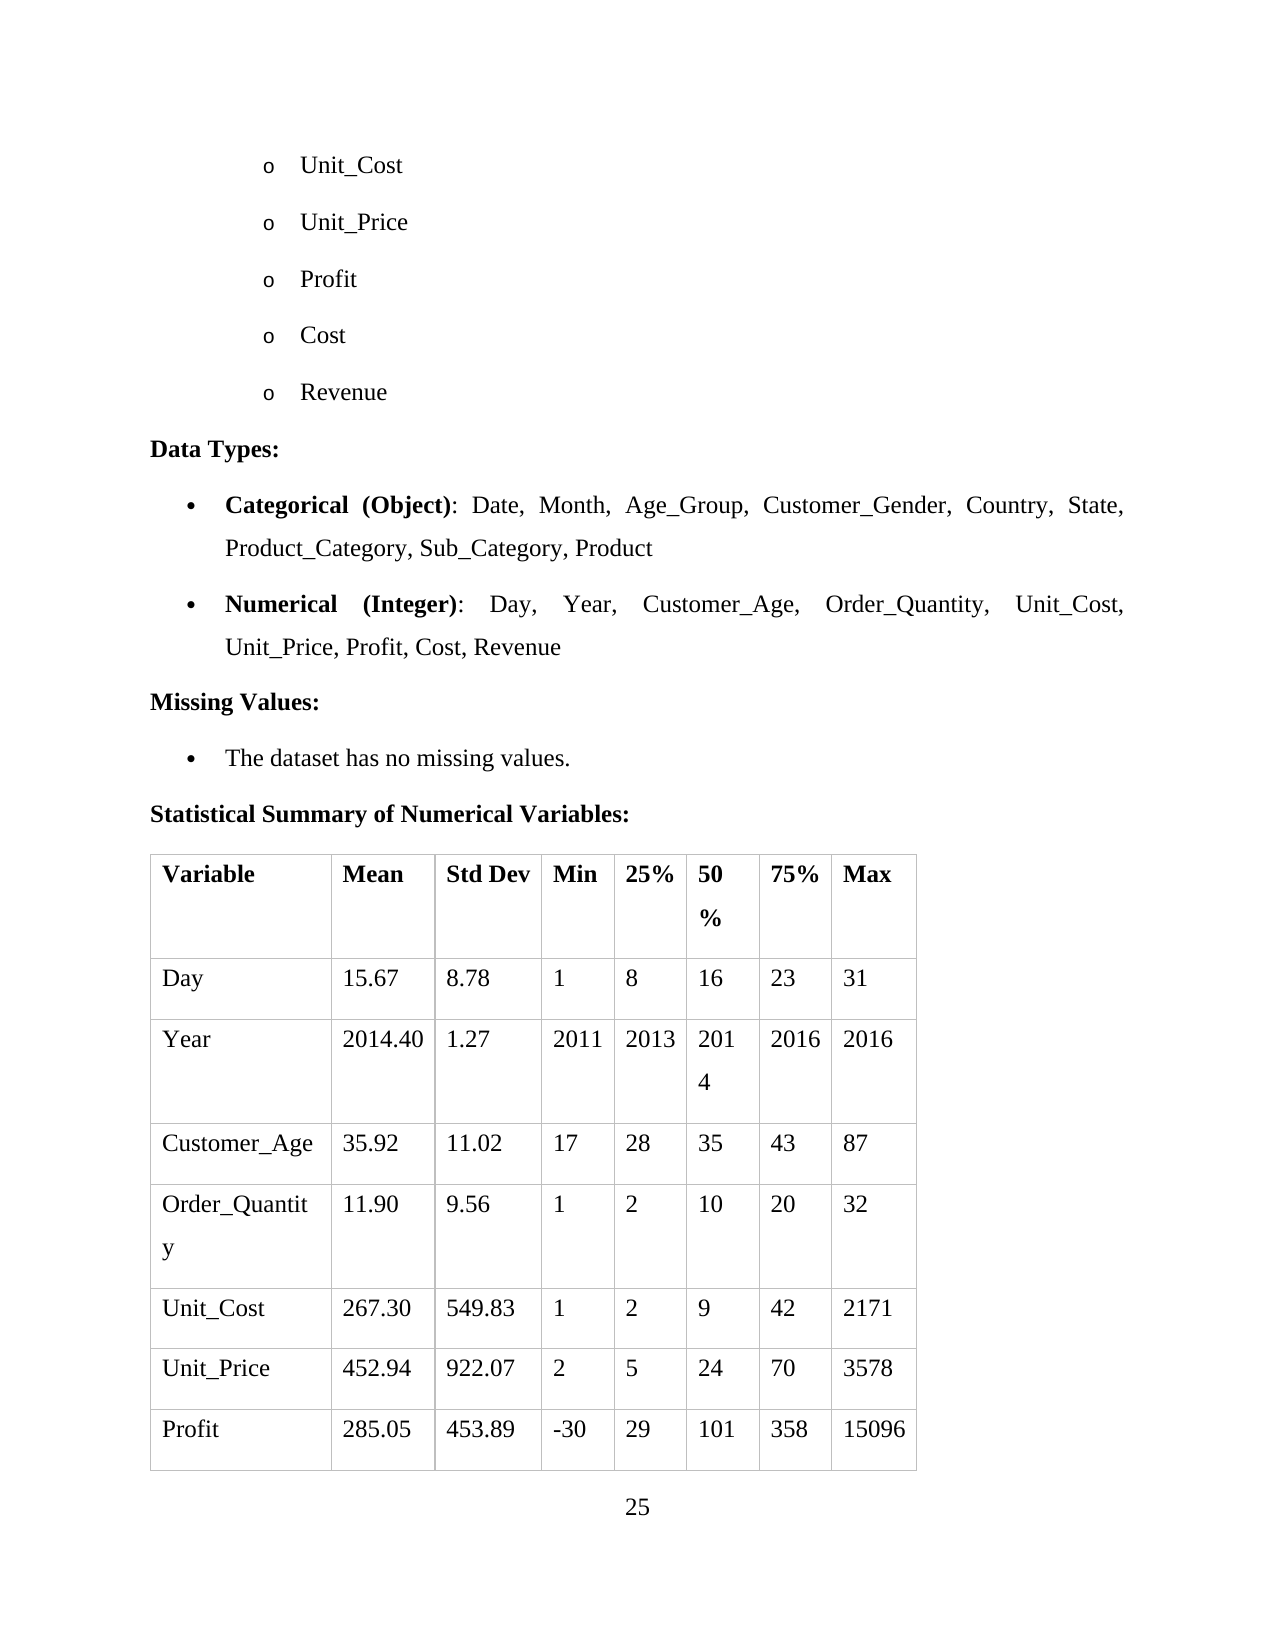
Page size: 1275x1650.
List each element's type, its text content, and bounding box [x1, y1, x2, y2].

table_cell 1 [542, 1185, 614, 1287]
list Profit [262, 264, 1125, 293]
table_cell 10 [687, 1185, 759, 1287]
list Unit_Price [262, 207, 1125, 236]
table_cell 87 [832, 1124, 916, 1183]
table_header 25% [615, 855, 686, 958]
table_header Std Dev [436, 855, 541, 958]
table_cell 1 [542, 1289, 614, 1348]
table_cell 42 [760, 1289, 831, 1348]
table_cell 70 [760, 1349, 831, 1409]
table_cell Unit_Price [151, 1349, 331, 1409]
table_cell 2016 [760, 1020, 831, 1123]
table_cell 32 [832, 1185, 916, 1287]
list Revenue [262, 377, 1125, 407]
table_cell 8 [615, 959, 686, 1019]
table_cell Profit [151, 1410, 331, 1469]
table_cell Day [151, 959, 331, 1019]
table_cell 11.90 [332, 1185, 434, 1287]
table_cell 358 [760, 1410, 831, 1469]
text Statistical Summary of Numerical Variables: [150, 799, 1125, 827]
text Data Types: [150, 434, 1125, 463]
table_cell 2171 [832, 1289, 916, 1348]
table_cell 35.92 [332, 1124, 434, 1183]
table_cell 5 [615, 1349, 686, 1409]
table_cell 922.07 [436, 1349, 541, 1409]
table_cell 8.78 [436, 959, 541, 1019]
table_cell 28 [615, 1124, 686, 1183]
table_cell 2 [615, 1289, 686, 1348]
table_header Mean [332, 855, 434, 958]
table_cell Customer_Age [151, 1124, 331, 1183]
table_cell 1.27 [436, 1020, 541, 1123]
table_cell 3578 [832, 1349, 916, 1409]
table_cell 2016 [832, 1020, 916, 1123]
table_cell 2013 [615, 1020, 686, 1123]
table_cell 35 [687, 1124, 759, 1183]
table_cell 2014 [687, 1020, 759, 1123]
list Cost [262, 321, 1125, 350]
table_cell 101 [687, 1410, 759, 1469]
table_cell 29 [615, 1410, 686, 1469]
table_cell 16 [687, 959, 759, 1019]
table_cell 285.05 [332, 1410, 434, 1469]
table_cell 9 [687, 1289, 759, 1348]
table_cell 43 [760, 1124, 831, 1183]
table_cell 452.94 [332, 1349, 434, 1409]
table_cell 24 [687, 1349, 759, 1409]
table_cell -30 [542, 1410, 614, 1469]
list The dataset has no missing values. [187, 743, 1125, 772]
table_cell 549.83 [436, 1289, 541, 1348]
list Categorical (Object): Date, Month, Age_Group, Customer_Gender, Country, State, Product_Category, Sub_Category, Product [187, 490, 1125, 562]
table_cell Year [151, 1020, 331, 1123]
table_cell 1 [542, 959, 614, 1019]
table_cell 453.89 [436, 1410, 541, 1469]
table_cell 9.56 [436, 1185, 541, 1287]
table_cell Order_Quantity [151, 1185, 331, 1287]
text Missing Values: [150, 687, 1125, 716]
list Unit_Cost [262, 150, 1125, 179]
list Numerical (Integer): Day, Year, Customer_Age, Order_Quantity, Unit_Cost, Unit_Price, Profit, Cost, Revenue [187, 589, 1125, 661]
table_header Min [542, 855, 614, 958]
table_cell 267.30 [332, 1289, 434, 1348]
table_cell 2014.40 [332, 1020, 434, 1123]
table_header 75% [760, 855, 831, 958]
table_cell 11.02 [436, 1124, 541, 1183]
table_header 50% [687, 855, 759, 958]
table_cell Unit_Cost [151, 1289, 331, 1348]
table_cell 31 [832, 959, 916, 1019]
table_cell 20 [760, 1185, 831, 1287]
table_cell 23 [760, 959, 831, 1019]
table_header Max [832, 855, 916, 958]
table_cell 2 [615, 1185, 686, 1287]
table_cell 17 [542, 1124, 614, 1183]
table_cell 2011 [542, 1020, 614, 1123]
table_header Variable [151, 855, 331, 958]
table_cell 15096 [832, 1410, 916, 1469]
table_cell 15.67 [332, 959, 434, 1019]
table_cell 2 [542, 1349, 614, 1409]
